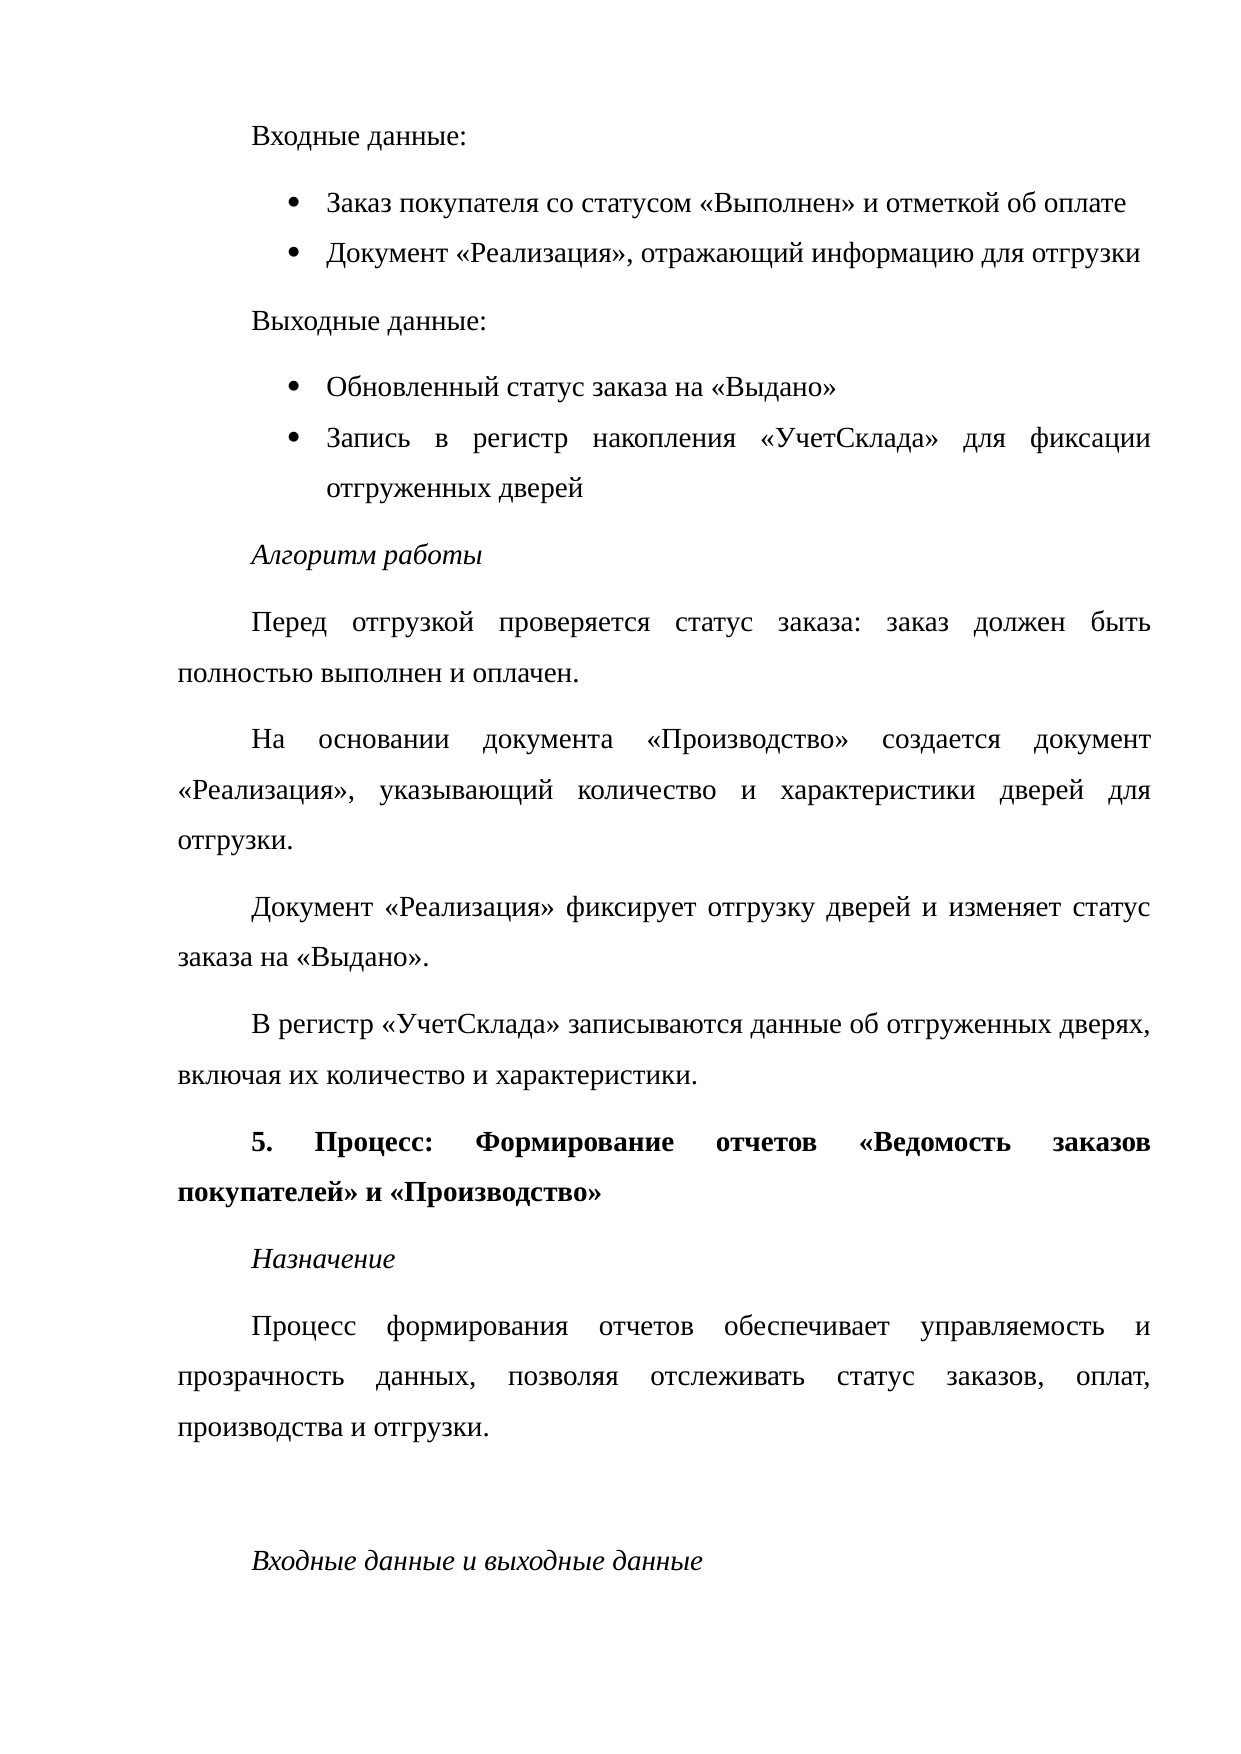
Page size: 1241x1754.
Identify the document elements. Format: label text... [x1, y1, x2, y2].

text Перед отгрузкой проверяется статус заказа: заказ должен быть полностью выполнен и оплачен. [177, 604, 1152, 688]
text На основании документа «Производство» создается документ «Реализация», указывающий количество и характеристики дверей для отгрузки. [177, 722, 1152, 856]
text Назначение [177, 1241, 1152, 1275]
text В регистр «УчетСклада» записываются данные об отгруженных дверях, включая их количество и характеристики. [177, 1007, 1152, 1090]
list Обновленный статус заказа на «Выдано» [288, 369, 1152, 403]
text Входные данные и выходные данные [177, 1543, 1152, 1576]
list Заказ покупателя со статусом «Выполнен» и отметкой об оплате [288, 185, 1152, 219]
list Документ «Реализация», отражающий информацию для отгрузки [288, 236, 1152, 269]
list Запись в регистр накопления «УчетСклада» для фиксации отгруженных дверей [288, 420, 1152, 504]
text Выходные данные: [177, 303, 1152, 336]
text Процесс формирования отчетов обеспечивает управляемость и прозрачность данных, позволяя отслеживать статус заказов, оплат, производства и отгрузки. [177, 1308, 1152, 1442]
text Входные данные: [177, 118, 1152, 152]
text Алгоритм работы [177, 537, 1152, 571]
text Документ «Реализация» фиксирует отгрузку дверей и изменяет статус заказа на «Выдано». [177, 889, 1152, 973]
text 5. Процесс: Формирование отчетов «Ведомость заказов покупателей» и «Производство» [177, 1124, 1152, 1208]
